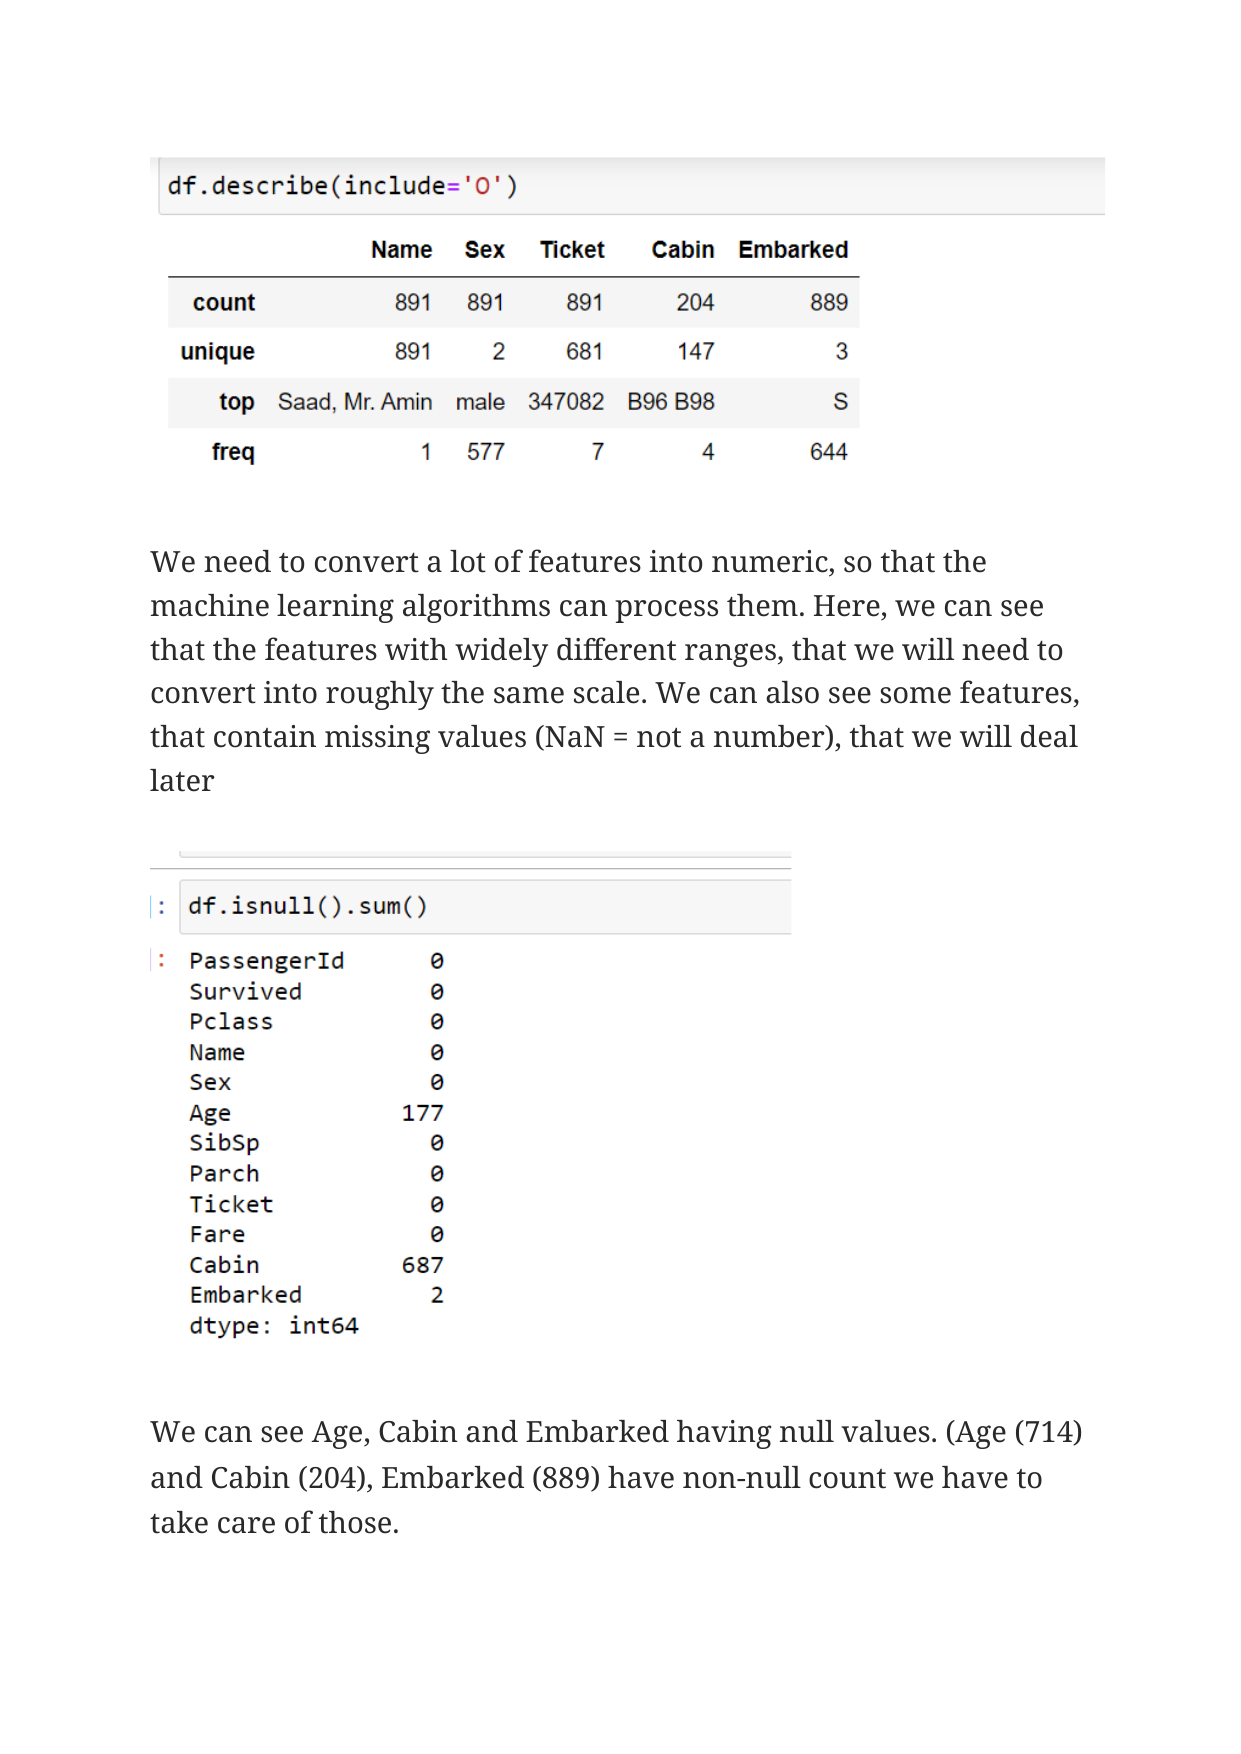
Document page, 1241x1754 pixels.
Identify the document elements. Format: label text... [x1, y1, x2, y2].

picture [150, 150, 1105, 487]
text We need to convert a lot of features into numeric, so that the machine learning algorithms can process them. Here, we can see that the features with widely different ranges, that we will need to convert into roughly the same scale. We can also see some features, that contain missing values (NaN = not a number), that we will deal later [150, 537, 1090, 800]
text We can see Age, Cabin and Embarked having null values. (Age (714) and Cabin (204), Embarked (889) have non-null count we have to take care of those. [150, 1411, 1090, 1542]
picture [150, 851, 792, 1360]
